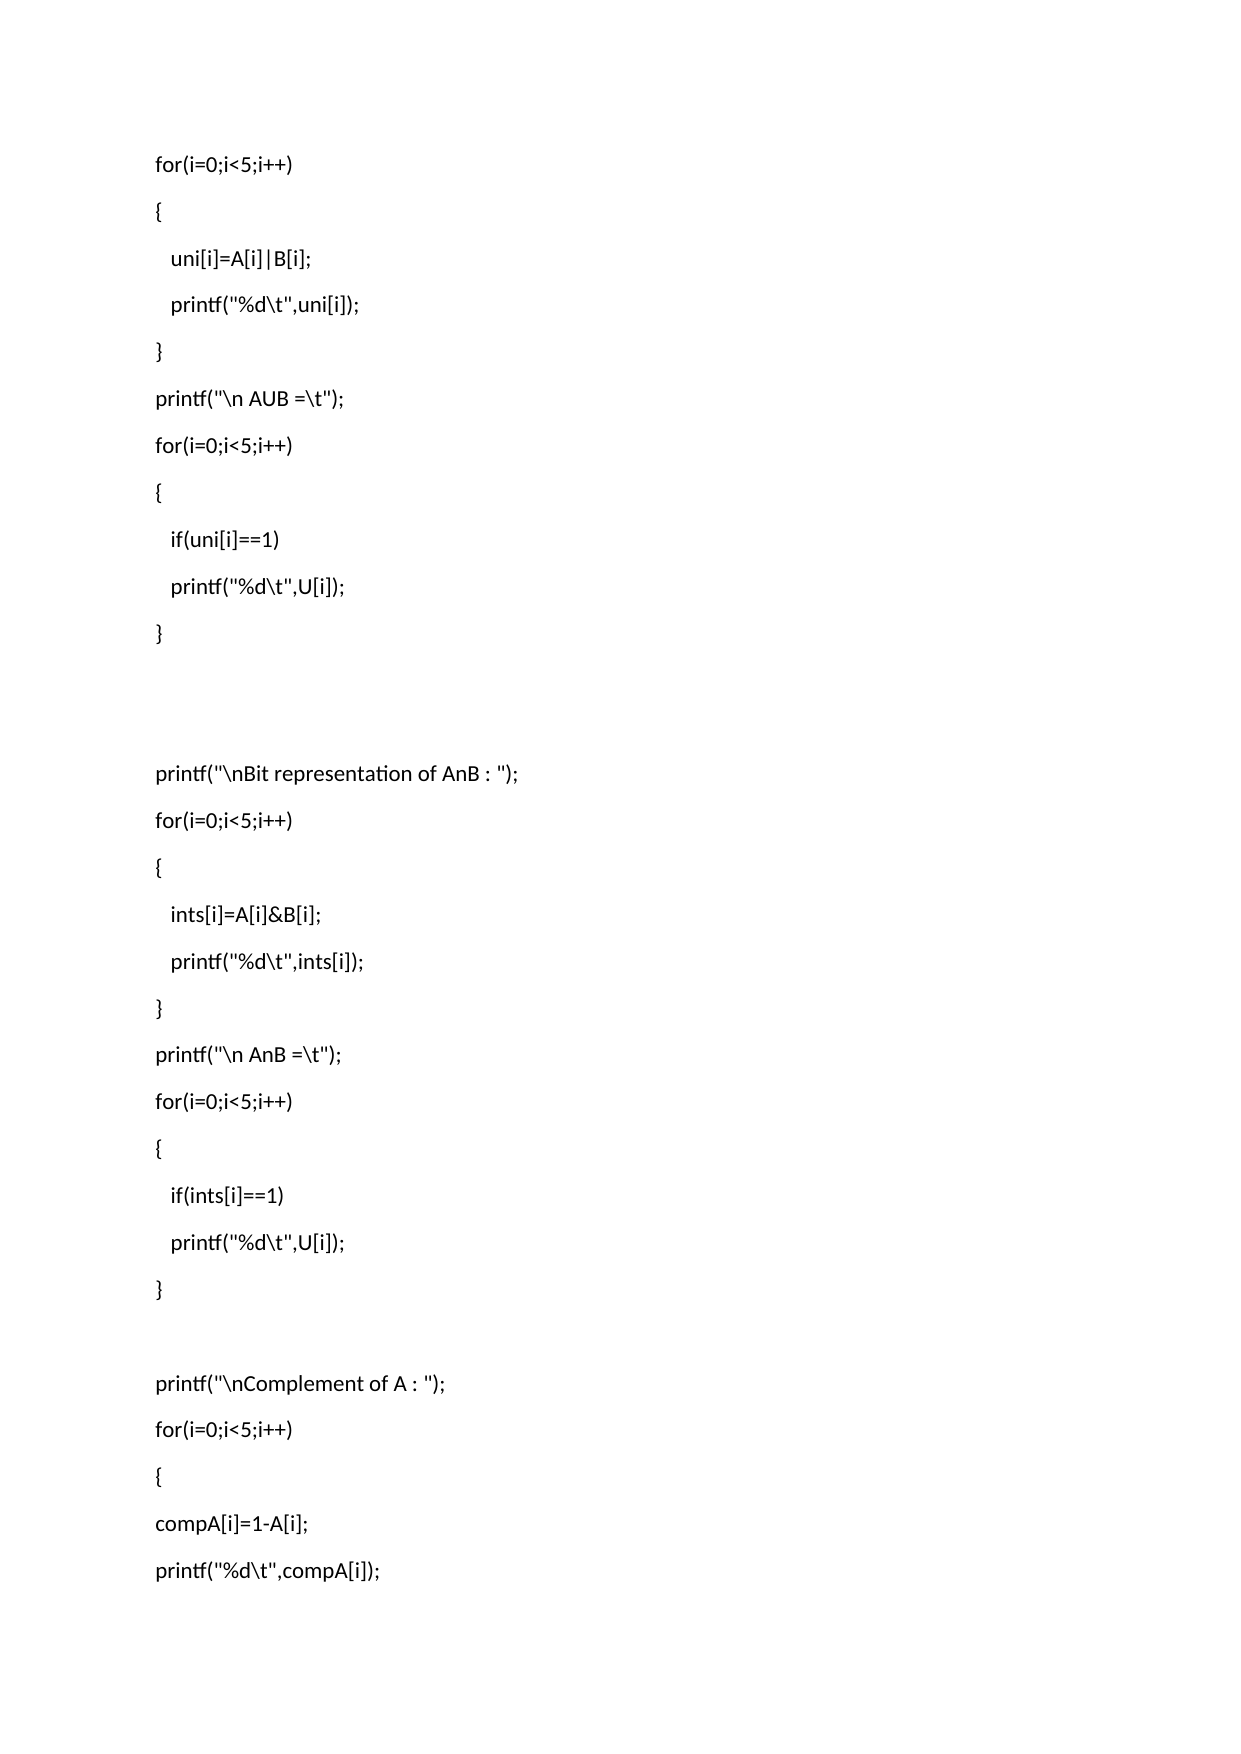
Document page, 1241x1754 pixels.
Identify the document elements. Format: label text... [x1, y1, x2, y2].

text printf("\nComplement of A : "); [150, 1369, 1090, 1397]
text } [150, 619, 1090, 647]
text } [150, 1275, 1090, 1303]
text printf("%d\t",U[i]); [150, 572, 1090, 600]
text for(i=0;i<5;i++) [150, 431, 1090, 459]
text for(i=0;i<5;i++) [150, 1416, 1090, 1444]
text uni[i]=A[i]|B[i]; [150, 244, 1090, 272]
text if(ints[i]==1) [150, 1181, 1090, 1209]
text if(uni[i]==1) [150, 525, 1090, 553]
text printf("%d\t",U[i]); [150, 1228, 1090, 1256]
text { [150, 478, 1090, 506]
text { [150, 853, 1090, 881]
text } [150, 337, 1090, 366]
text for(i=0;i<5;i++) [150, 150, 1090, 178]
text { [150, 1134, 1090, 1162]
text printf("%d\t",compA[i]); [150, 1556, 1090, 1584]
text { [150, 197, 1090, 225]
text } [150, 994, 1090, 1022]
text ints[i]=A[i]&B[i]; [150, 900, 1090, 928]
text { [150, 1462, 1090, 1491]
text for(i=0;i<5;i++) [150, 806, 1090, 834]
text for(i=0;i<5;i++) [150, 1087, 1090, 1116]
text printf("\nBit representation of AnB : "); [150, 759, 1090, 787]
text printf("%d\t",ints[i]); [150, 947, 1090, 975]
text printf("\n AnB =\t"); [150, 1041, 1090, 1069]
text printf("%d\t",uni[i]); [150, 291, 1090, 319]
text compA[i]=1-A[i]; [150, 1509, 1090, 1537]
text printf("\n AUB =\t"); [150, 384, 1090, 412]
